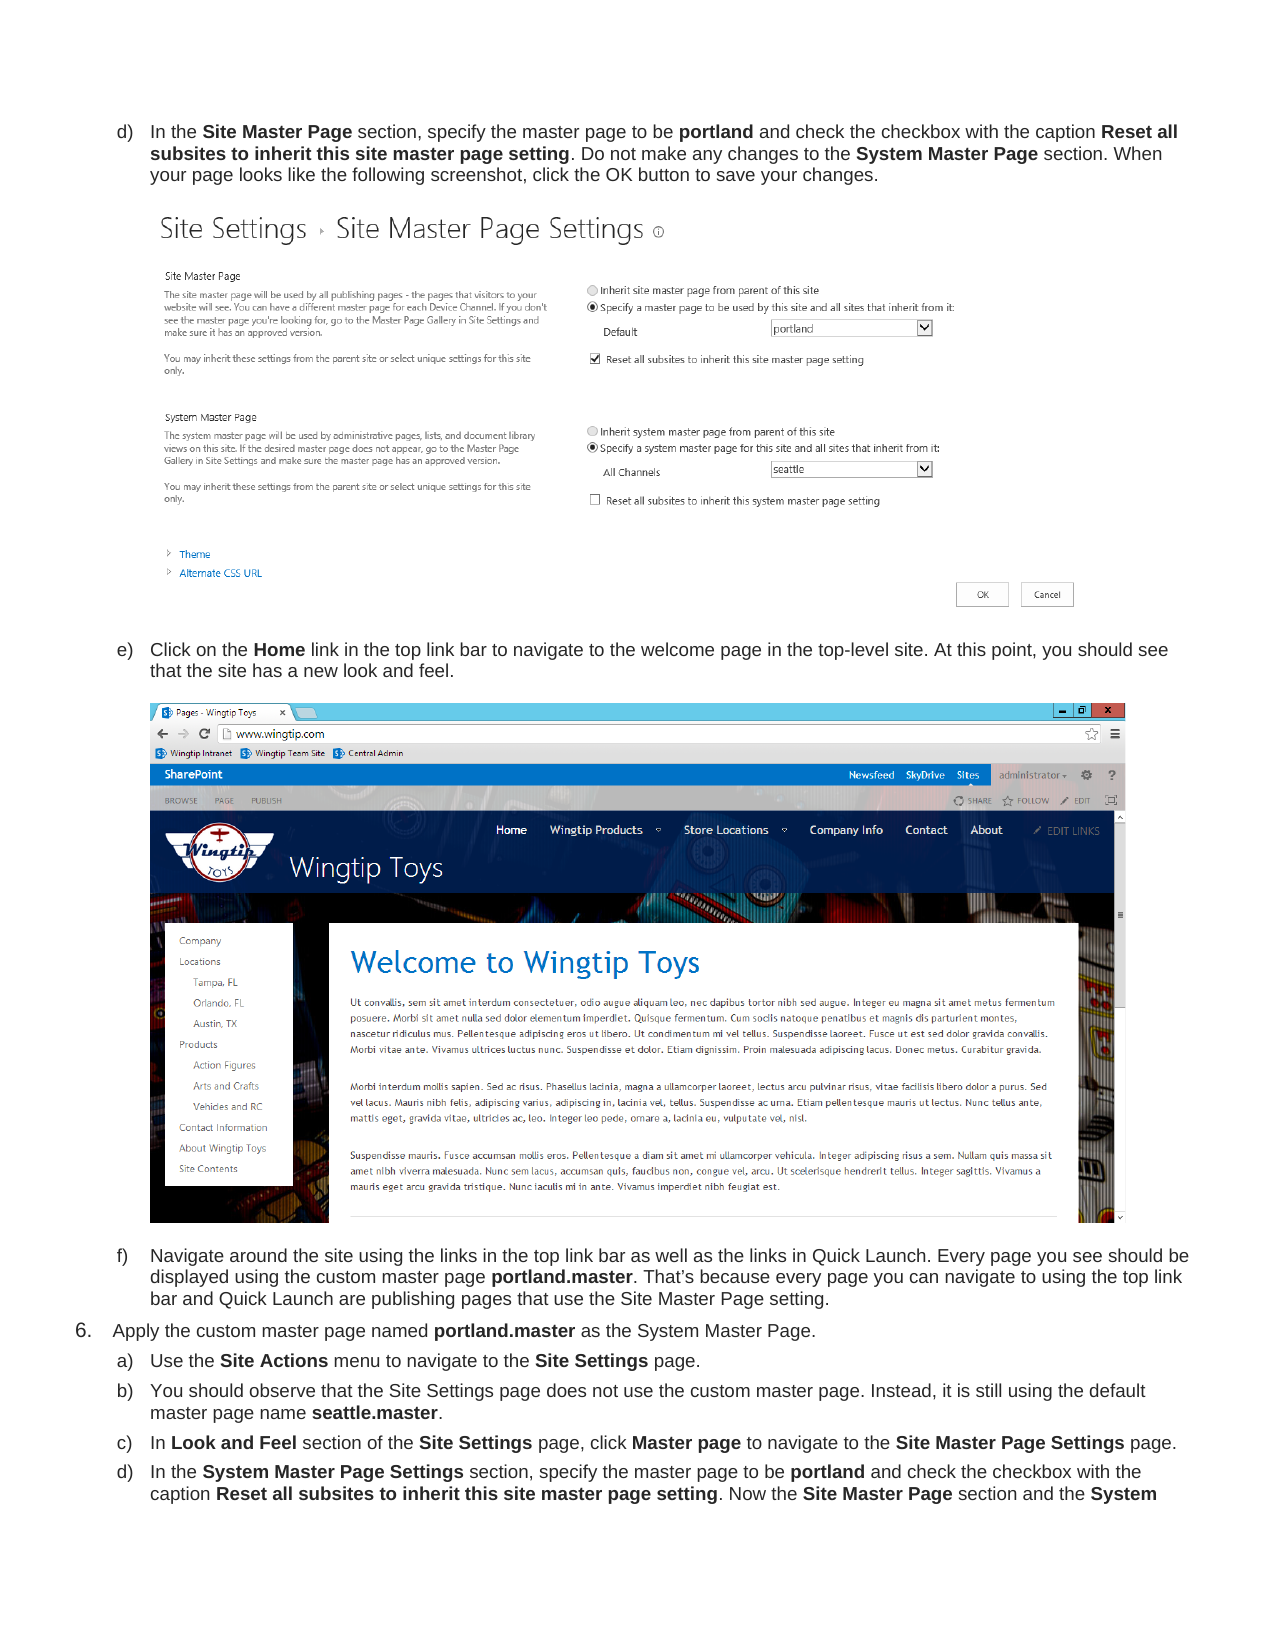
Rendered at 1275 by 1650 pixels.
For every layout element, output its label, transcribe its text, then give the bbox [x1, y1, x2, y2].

picture [150, 207, 1090, 617]
text You should observe that the Site Settings page does not use the custom master page. Instead, it is still using the default master page name seattle.master. [117, 1380, 1200, 1423]
text In the Site Master Page section, specify the master page to be portland and check the checkbox with the caption Reset all subsites to inherit this site master page setting. Do not make any changes to the System Master Page section. When your page looks like the following screenshot, click the OK button to save your changes. [117, 121, 1200, 186]
text Click on the Home link in the top link bar to navigate to the welcome page in the top-level site. At this point, you should see that the site has a new look and feel. [117, 638, 1200, 681]
text Navigate around the site using the links in the top link bar as well as the links in Quick Launch. Every page you see should be displayed using the custom master page portland.master. That’s because every page you can navigate to using the top link bar and Quick Launch are publishing pages that use the Site Master Page setting. [117, 1245, 1200, 1309]
text Apply the custom master page named portland.master as the System Master Page. [75, 1318, 1200, 1342]
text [117, 1461, 1200, 1504]
picture [150, 703, 1126, 1223]
text In Look and Feel section of the Site Settings page, click Master page to navigate to the Site Master Page Settings page. [117, 1431, 1200, 1453]
text Use the Site Actions menu to navigate to the Site Settings page. [117, 1350, 1200, 1372]
